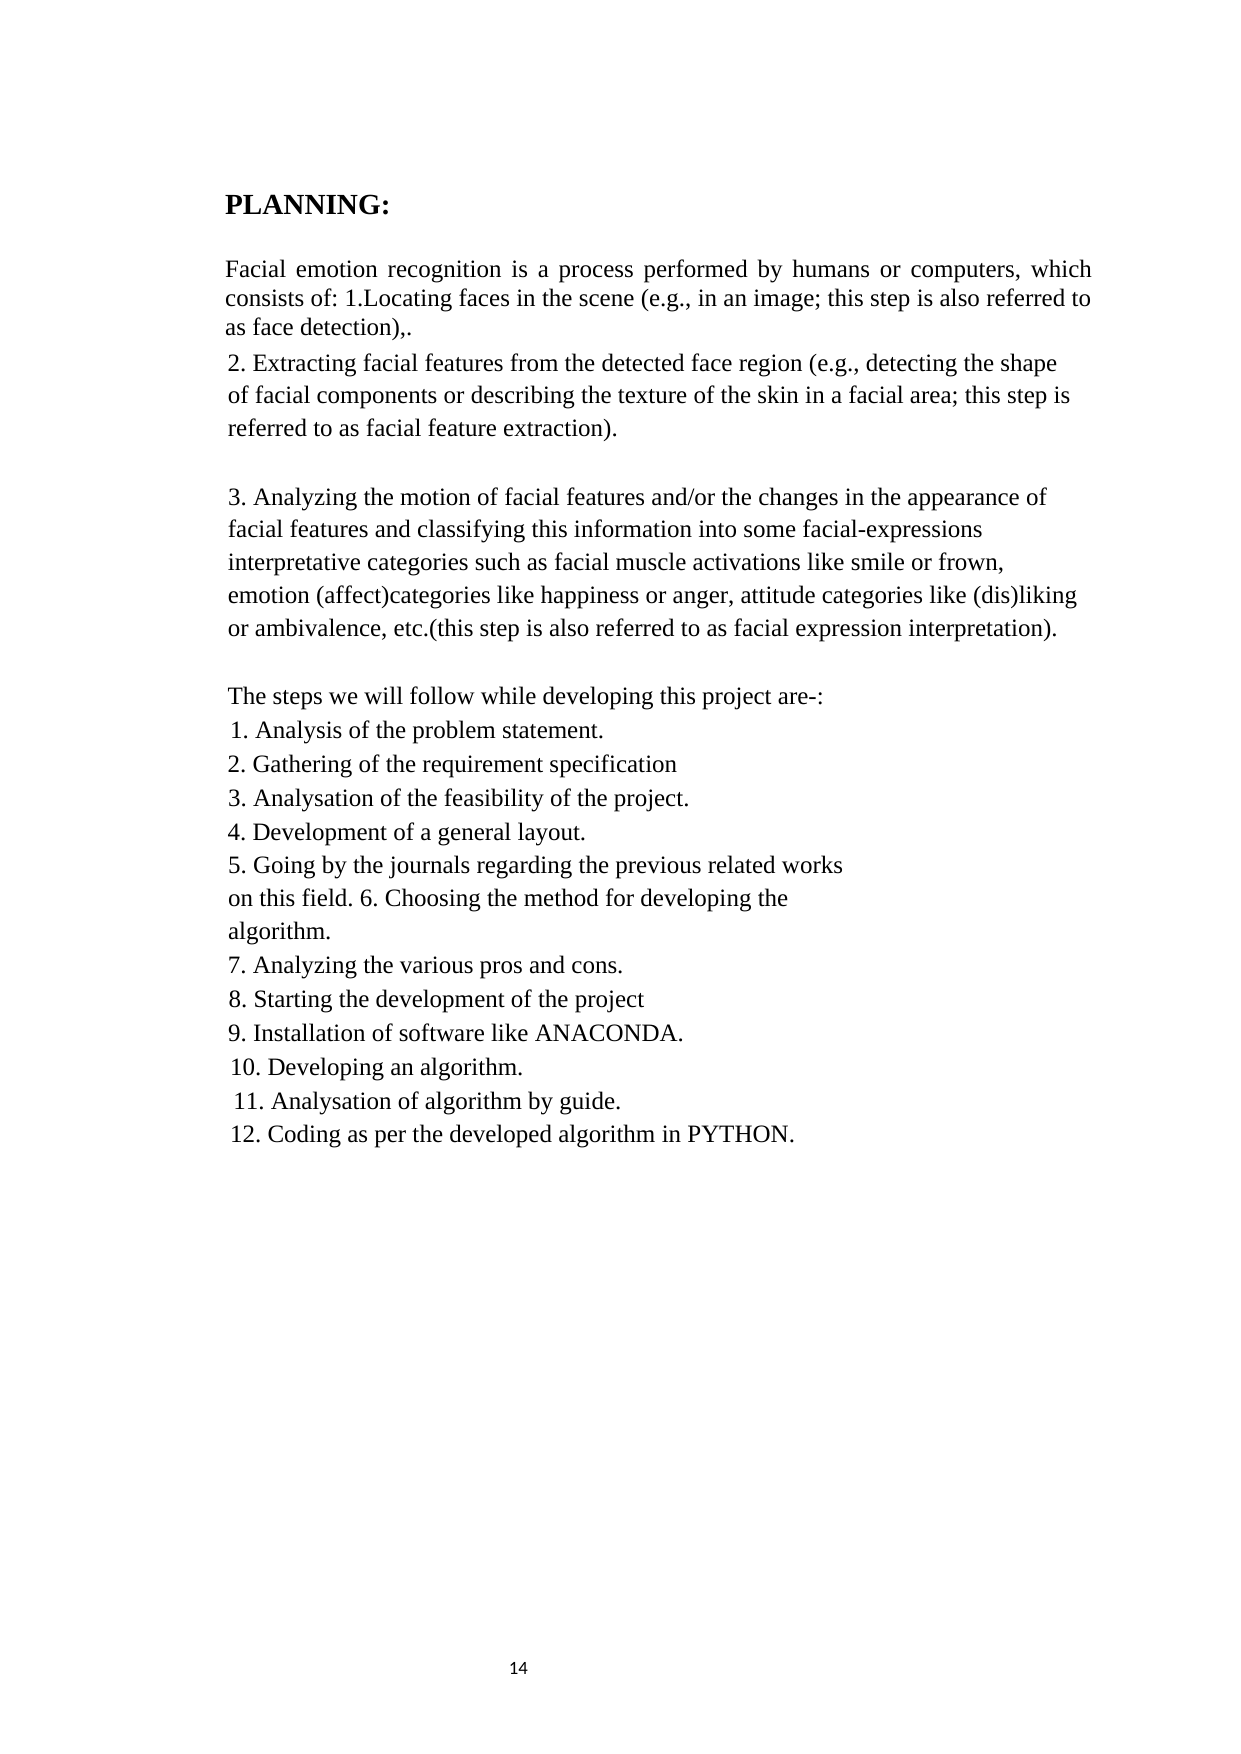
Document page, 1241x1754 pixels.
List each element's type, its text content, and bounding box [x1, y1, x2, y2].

text 12. Coding as per the developed algorithm in PYTHON. [230, 1119, 1093, 1148]
text 9. Installation of software like ANACONDA. [228, 1018, 1093, 1047]
text 8. Starting the development of the project [228, 984, 1093, 1013]
text 2. Gathering of the requirement specification [227, 749, 1093, 778]
text 5. Going by the journals regarding the previous related works on this field. 6. Choosing the method for developing the algorithm. [228, 851, 864, 945]
text PLANNING: [225, 187, 1093, 221]
text 1. Analysis of the problem statement. [230, 715, 1093, 744]
text 11. Analysation of algorithm by guide. [227, 1086, 1093, 1114]
text 3. Analysation of the feasibility of the project. [228, 783, 1093, 812]
text 2. Extracting facial features from the detected face region (e.g., detecting the shape of facial components or describing the texture of the skin in a facial area; this step is referred to as facial feature extraction). [227, 348, 1071, 442]
text 7. Analyzing the various pros and cons. [228, 950, 1093, 979]
text 3. Analyzing the motion of facial features and/or the changes in the appearance of facial features and classifying this information into some facial-expressions interpretative categories such as facial muscle activations like smile or frown, emotion (affect)categories like happiness or anger, attitude categories like (dis)liking or ambivalence, etc.(this step is also referred to as facial expression interpretation). [228, 482, 1084, 641]
text 10. Developing an algorithm. [230, 1052, 1093, 1081]
text Facial emotion recognition is a process performed by humans or computers, which consists of: 1.Locating faces in the scene (e.g., in an image; this step is also referred to as face detection),. [225, 254, 1093, 341]
text The steps we will follow while developing this project are-: [227, 681, 1093, 710]
text 4. Development of a general layout. [227, 817, 1093, 846]
